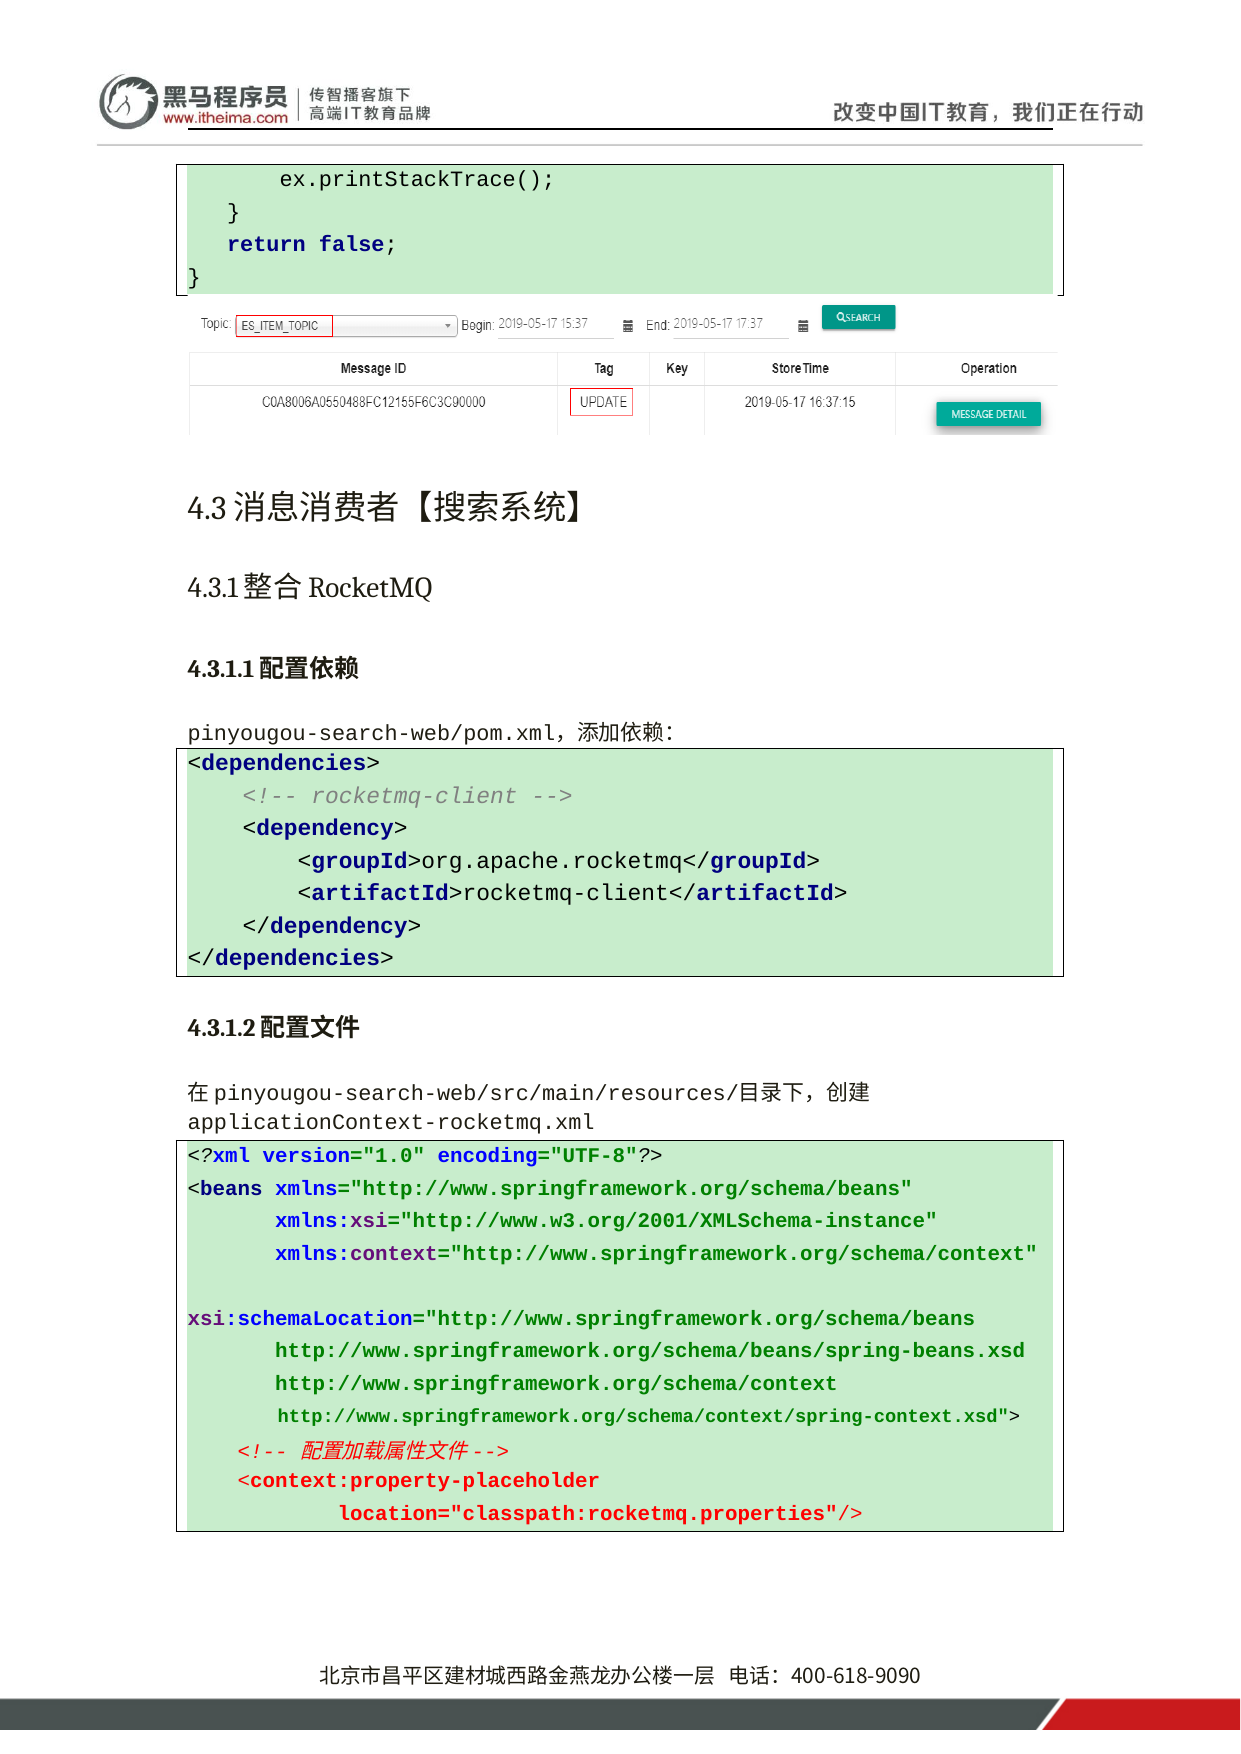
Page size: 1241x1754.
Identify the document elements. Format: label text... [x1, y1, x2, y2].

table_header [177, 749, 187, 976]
subtitle 4.3.1.2配置文件 [187, 993, 1053, 1058]
list pinyougou-search-web/pom.xml，添加依赖： [187, 715, 1053, 747]
picture [0, 3, 1241, 153]
subtitle 4.3.1.1配置依赖 [187, 634, 1053, 699]
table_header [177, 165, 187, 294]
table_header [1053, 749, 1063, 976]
list 在pinyougou-search-web/src/main/resources/目录下，创建 [187, 1075, 1053, 1107]
picture [0, 1639, 1241, 1730]
subtitle 4.3.1整合RocketMQ [187, 552, 1053, 617]
list applicationContext-rocketmq.xml [187, 1107, 1053, 1140]
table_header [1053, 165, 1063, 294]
subtitle 4.3消息消费者【搜索系统】 [187, 473, 1053, 538]
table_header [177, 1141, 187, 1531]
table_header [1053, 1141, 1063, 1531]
picture [187, 295, 1058, 435]
